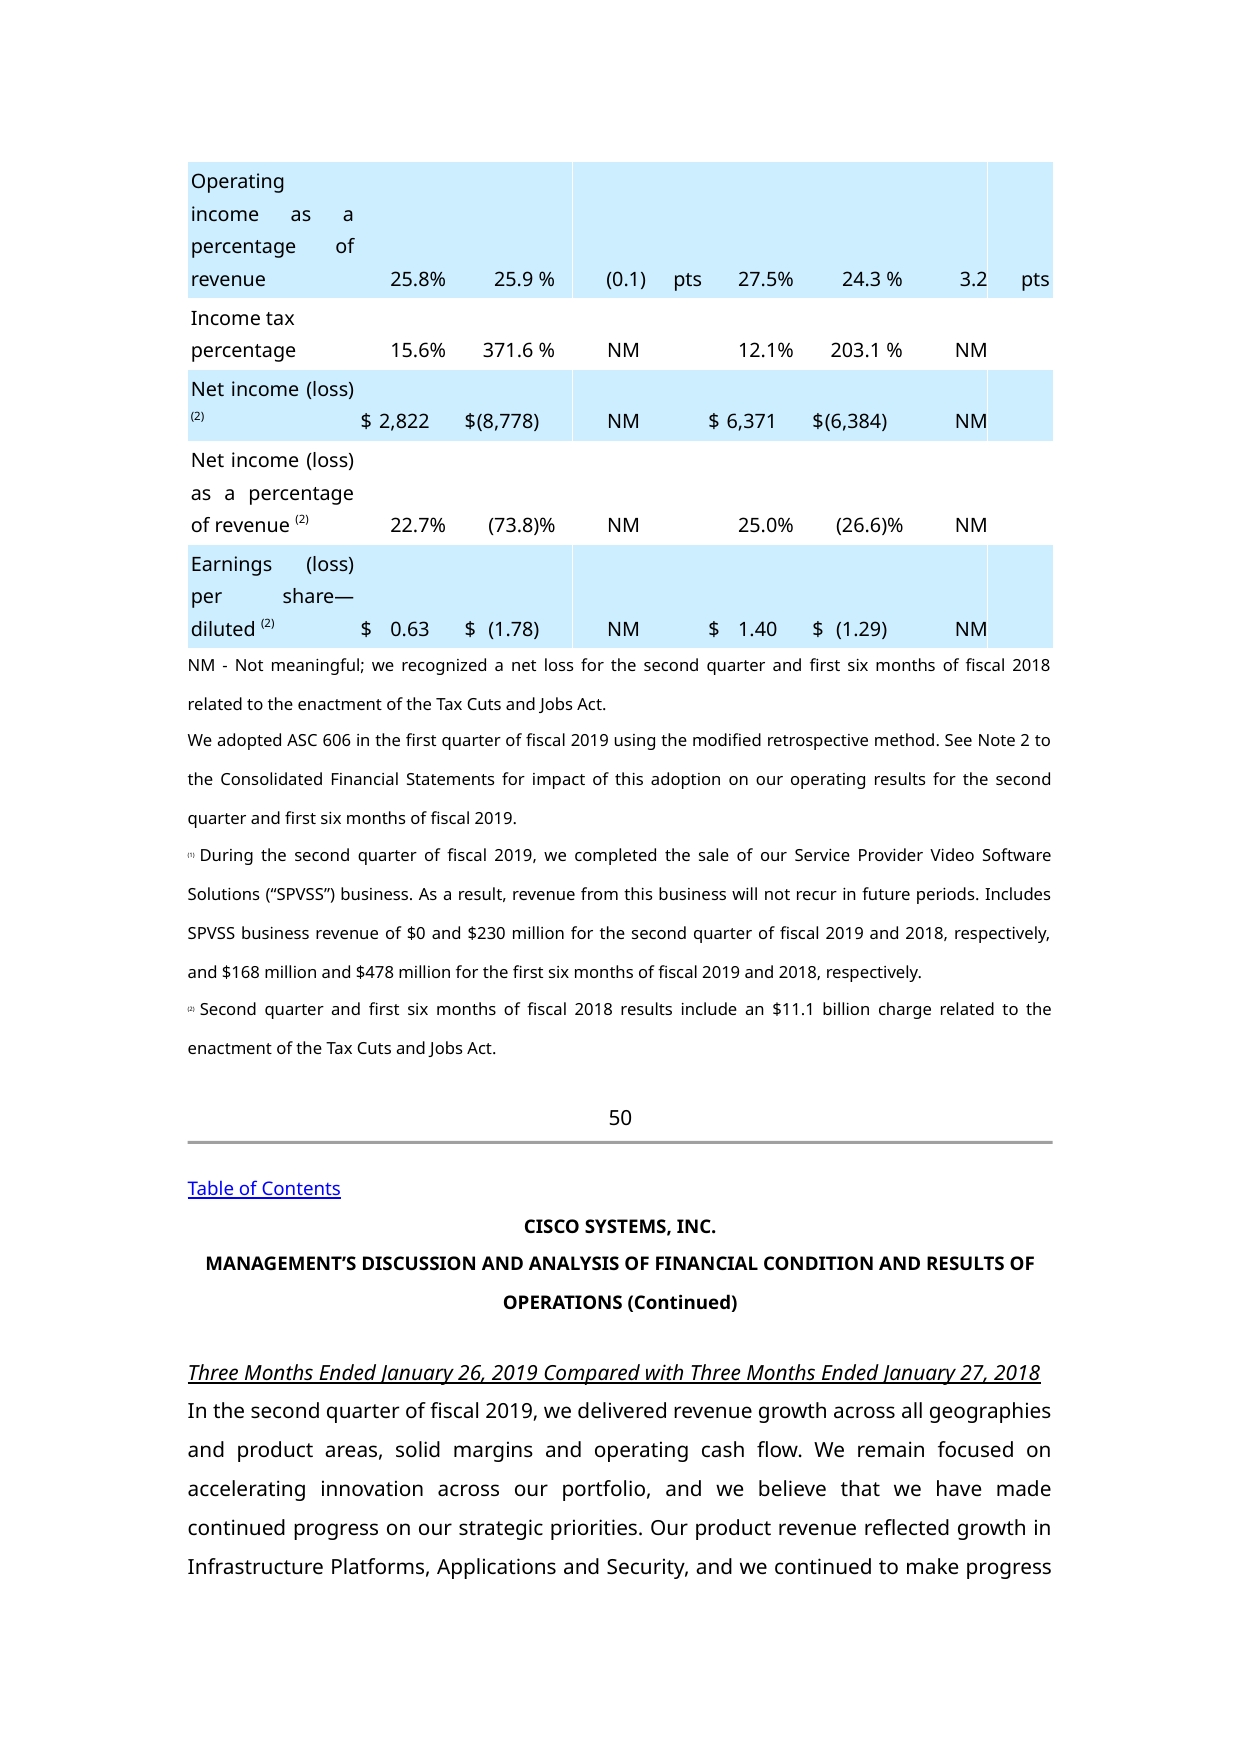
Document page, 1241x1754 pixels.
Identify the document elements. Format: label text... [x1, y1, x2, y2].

text NM - Not meaningful; we recognized a net loss for the second quarter and first six months of fiscal 2018 related to the enactment of the Tax Cuts and Jobs Act. [187, 648, 1053, 720]
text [187, 1394, 1053, 1583]
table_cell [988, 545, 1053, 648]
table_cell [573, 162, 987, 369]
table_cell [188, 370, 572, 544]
text CISCO SYSTEMS, INC. [187, 1209, 1053, 1242]
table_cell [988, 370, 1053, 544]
text We adopted ASC 606 in the first quarter of fiscal 2019 using the modified retrospective method. See Note 2 to the Consolidated Financial Statements for impact of this adoption on our operating results for the second quarter and first six months of fiscal 2019. [187, 724, 1053, 834]
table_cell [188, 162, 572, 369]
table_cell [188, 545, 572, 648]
text (2) Second quarter and first six months of fiscal 2018 results include an $11.1 billion charge related to the enactment of the Tax Cuts and Jobs Act. [187, 993, 1053, 1064]
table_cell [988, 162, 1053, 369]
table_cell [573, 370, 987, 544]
text Table of Contents [187, 1172, 1053, 1204]
text (1) During the second quarter of fiscal 2019, we completed the sale of our Service Provider Video Software Solutions (“SPVSS”) business. As a result, revenue from this business will not recur in future periods. Includes SPVSS business revenue of $0 and $230 million for the second quarter of fiscal 2019 and 2018, respectively, and $168 million and $478 million for the first six months of fiscal 2019 and 2018, respectively. [187, 839, 1053, 988]
text MANAGEMENT’S DISCUSSION AND ANALYSIS OF FINANCIAL CONDITION AND RESULTS OF OPERATIONS (Continued) [187, 1247, 1053, 1319]
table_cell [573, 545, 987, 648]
text Three Months Ended January 26, 2019 Compared with Three Months Ended January 27, 2018 [187, 1356, 1053, 1389]
text 50 [187, 1101, 1053, 1134]
